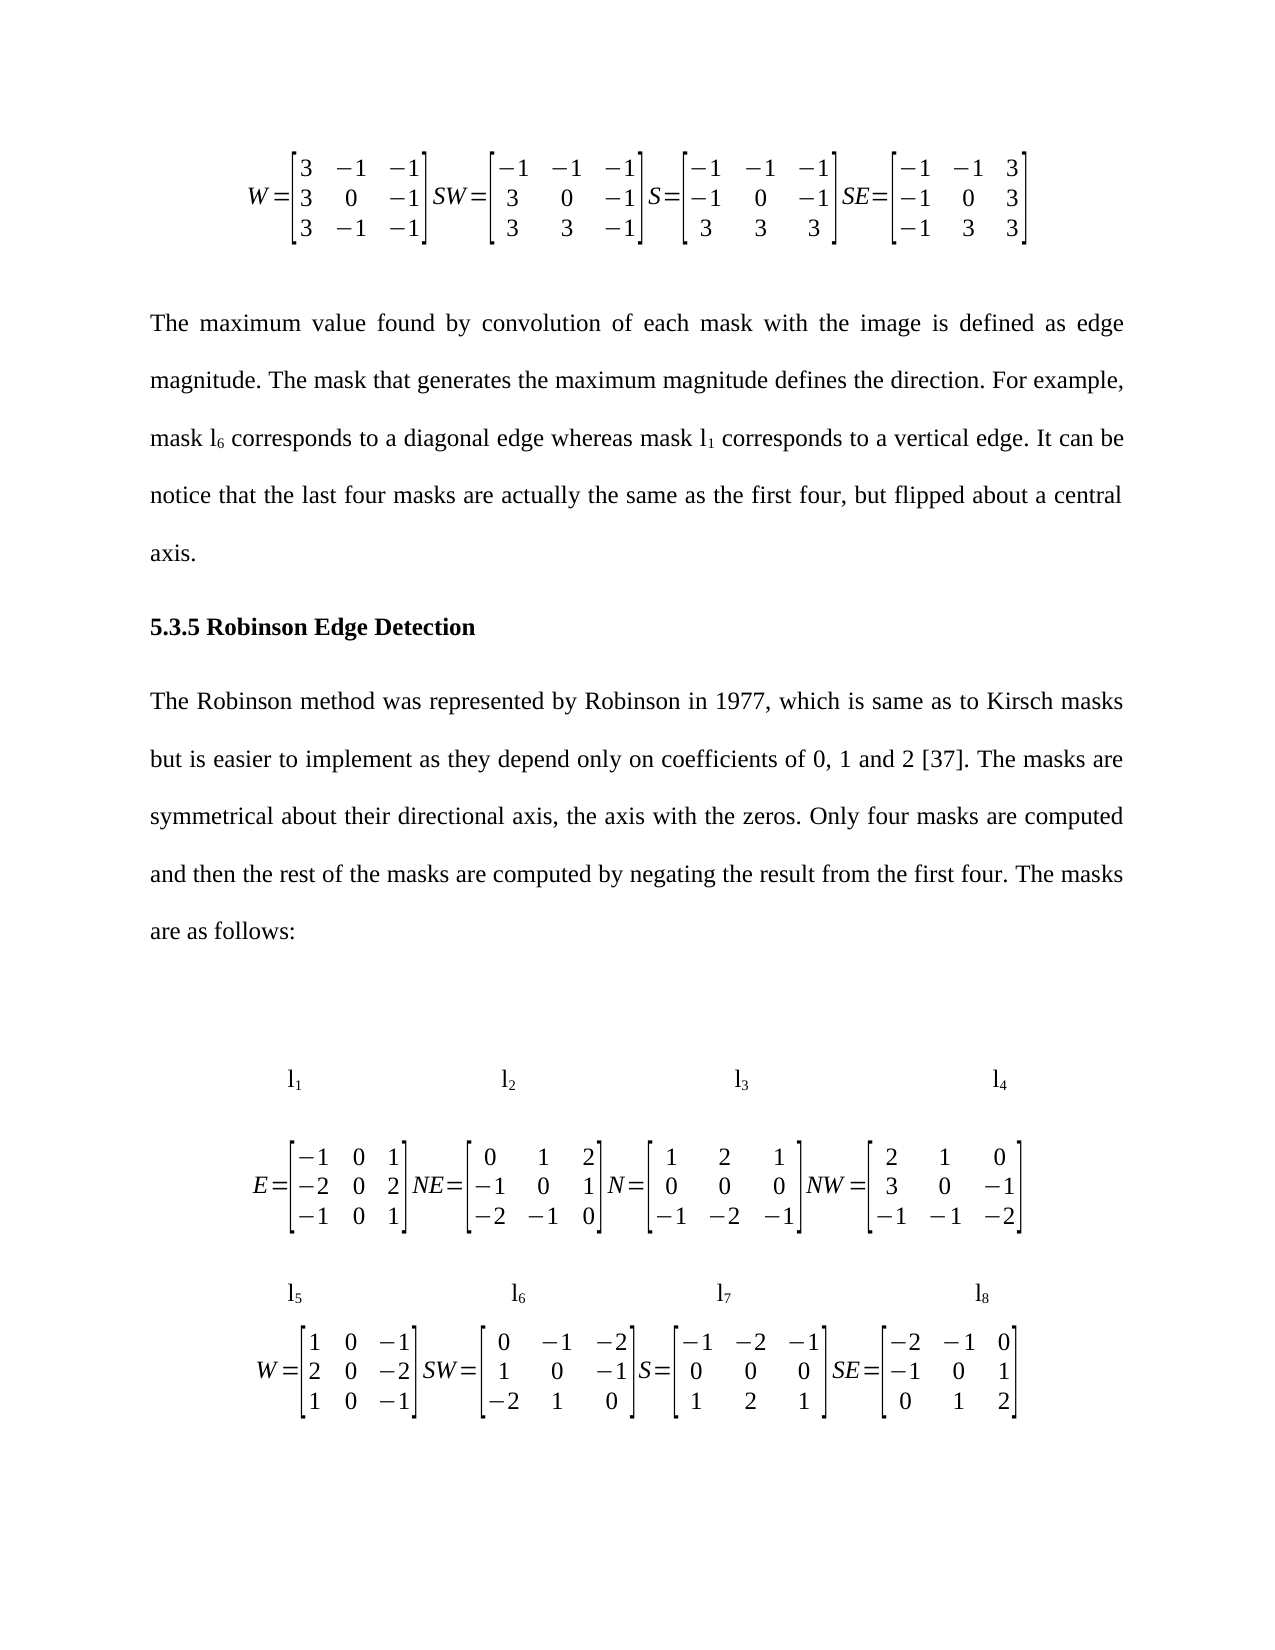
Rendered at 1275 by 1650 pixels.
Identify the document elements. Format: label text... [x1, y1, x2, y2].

text l5 l6 l7 l8 [150, 1278, 1125, 1307]
text 5.3.5 Robinson Edge Detection [150, 612, 1125, 641]
text The Robinson method was represented by Robinson in 1977, which is same as to Kirsch masks but is easier to implement as they depend only on coefficients of 0, 1 and 2 [37]. The masks are symmetrical about their directional axis, the axis with the zeros. Only four masks are computed and then the rest of the masks are computed by negating the result from the first four. The masks are as follows: [150, 686, 1125, 945]
text The maximum value found by convolution of each mask with the image is defined as edge magnitude. The mask that generates the maximum magnitude defines the direction. For example, mask l6 corresponds to a diagonal edge whereas mask l1 corresponds to a vertical edge. It can be notice that the last four masks are actually the same as the first four, but flipped about a central axis. [150, 308, 1125, 567]
text l1 l2 l3 l4 [150, 1064, 1125, 1093]
